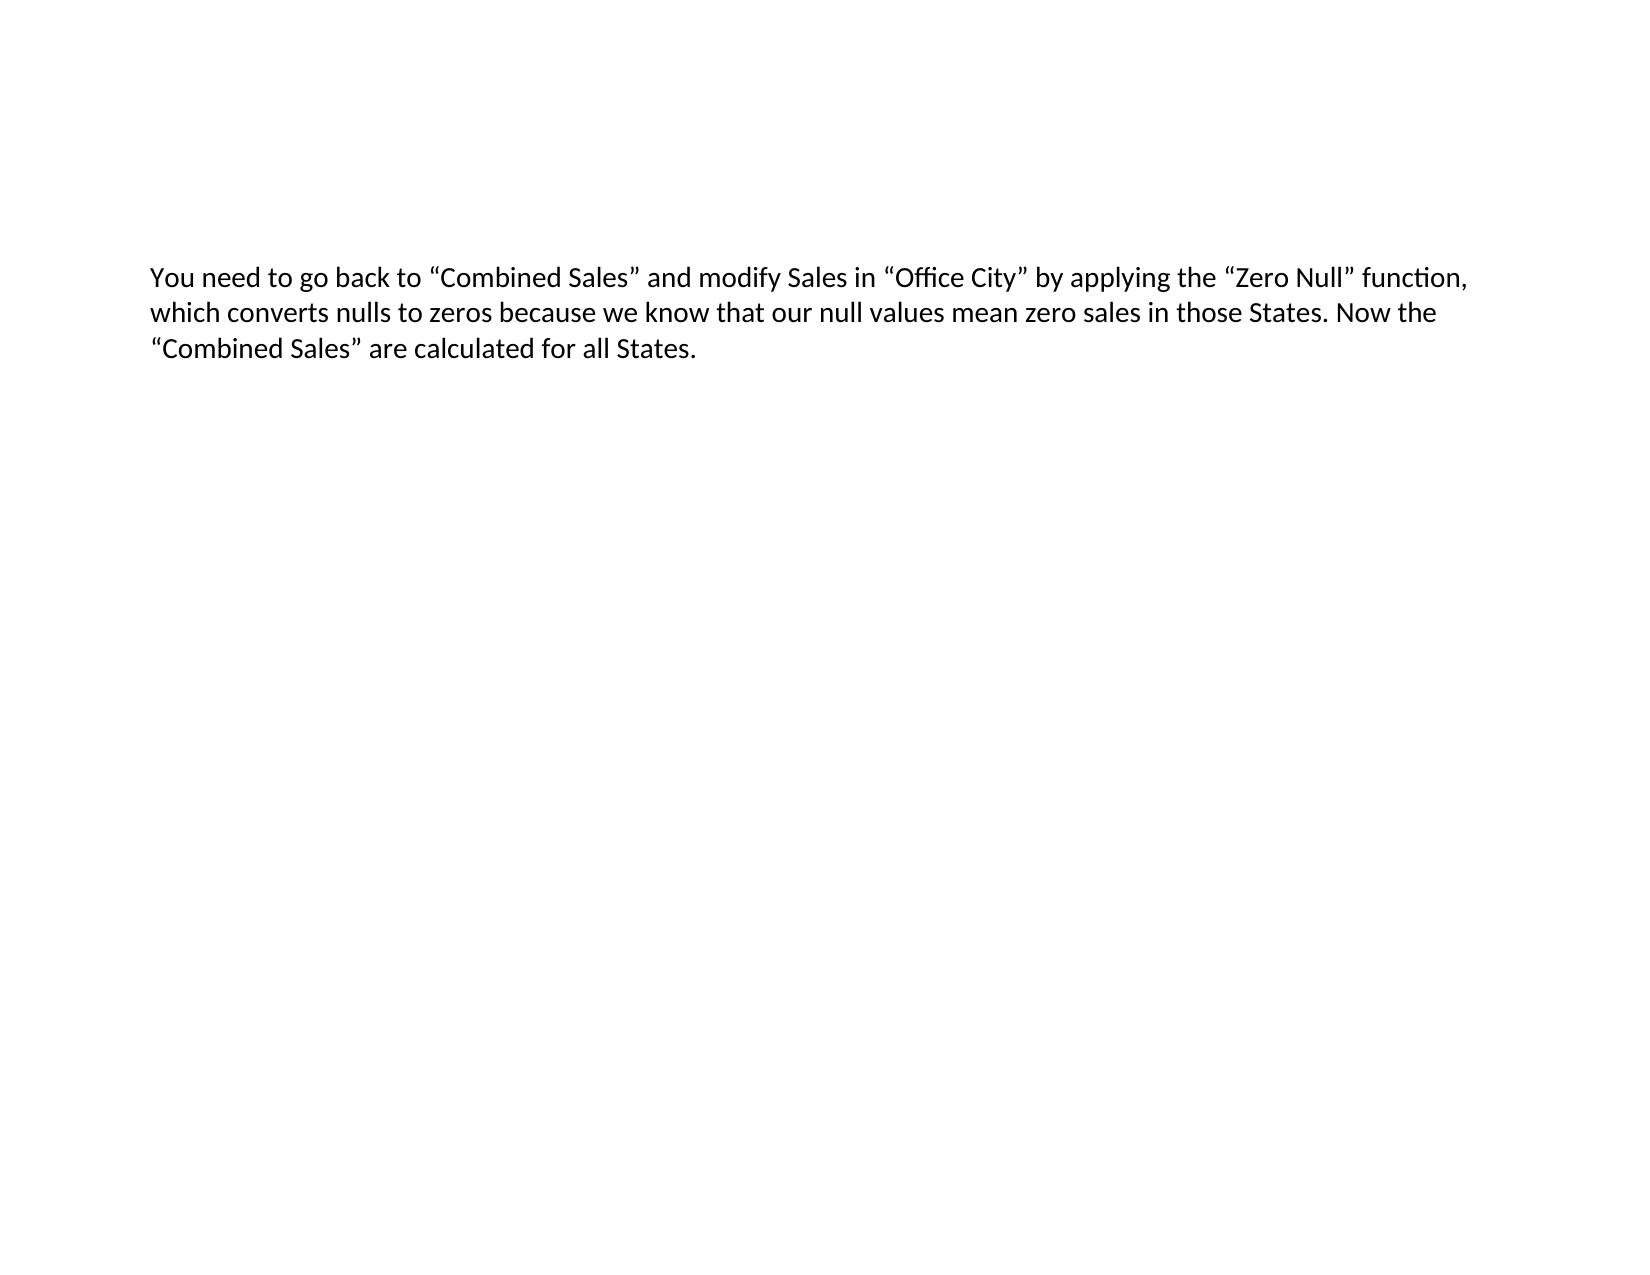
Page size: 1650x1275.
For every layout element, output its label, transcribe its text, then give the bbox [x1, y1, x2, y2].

text You need to go back to “Combined Sales” and modify Sales in “Office City” by applying the “Zero Null” function, which converts nulls to zeros because we know that our null values mean zero sales in those States. Now the “Combined Sales” are calculated for all States. [150, 259, 1500, 366]
